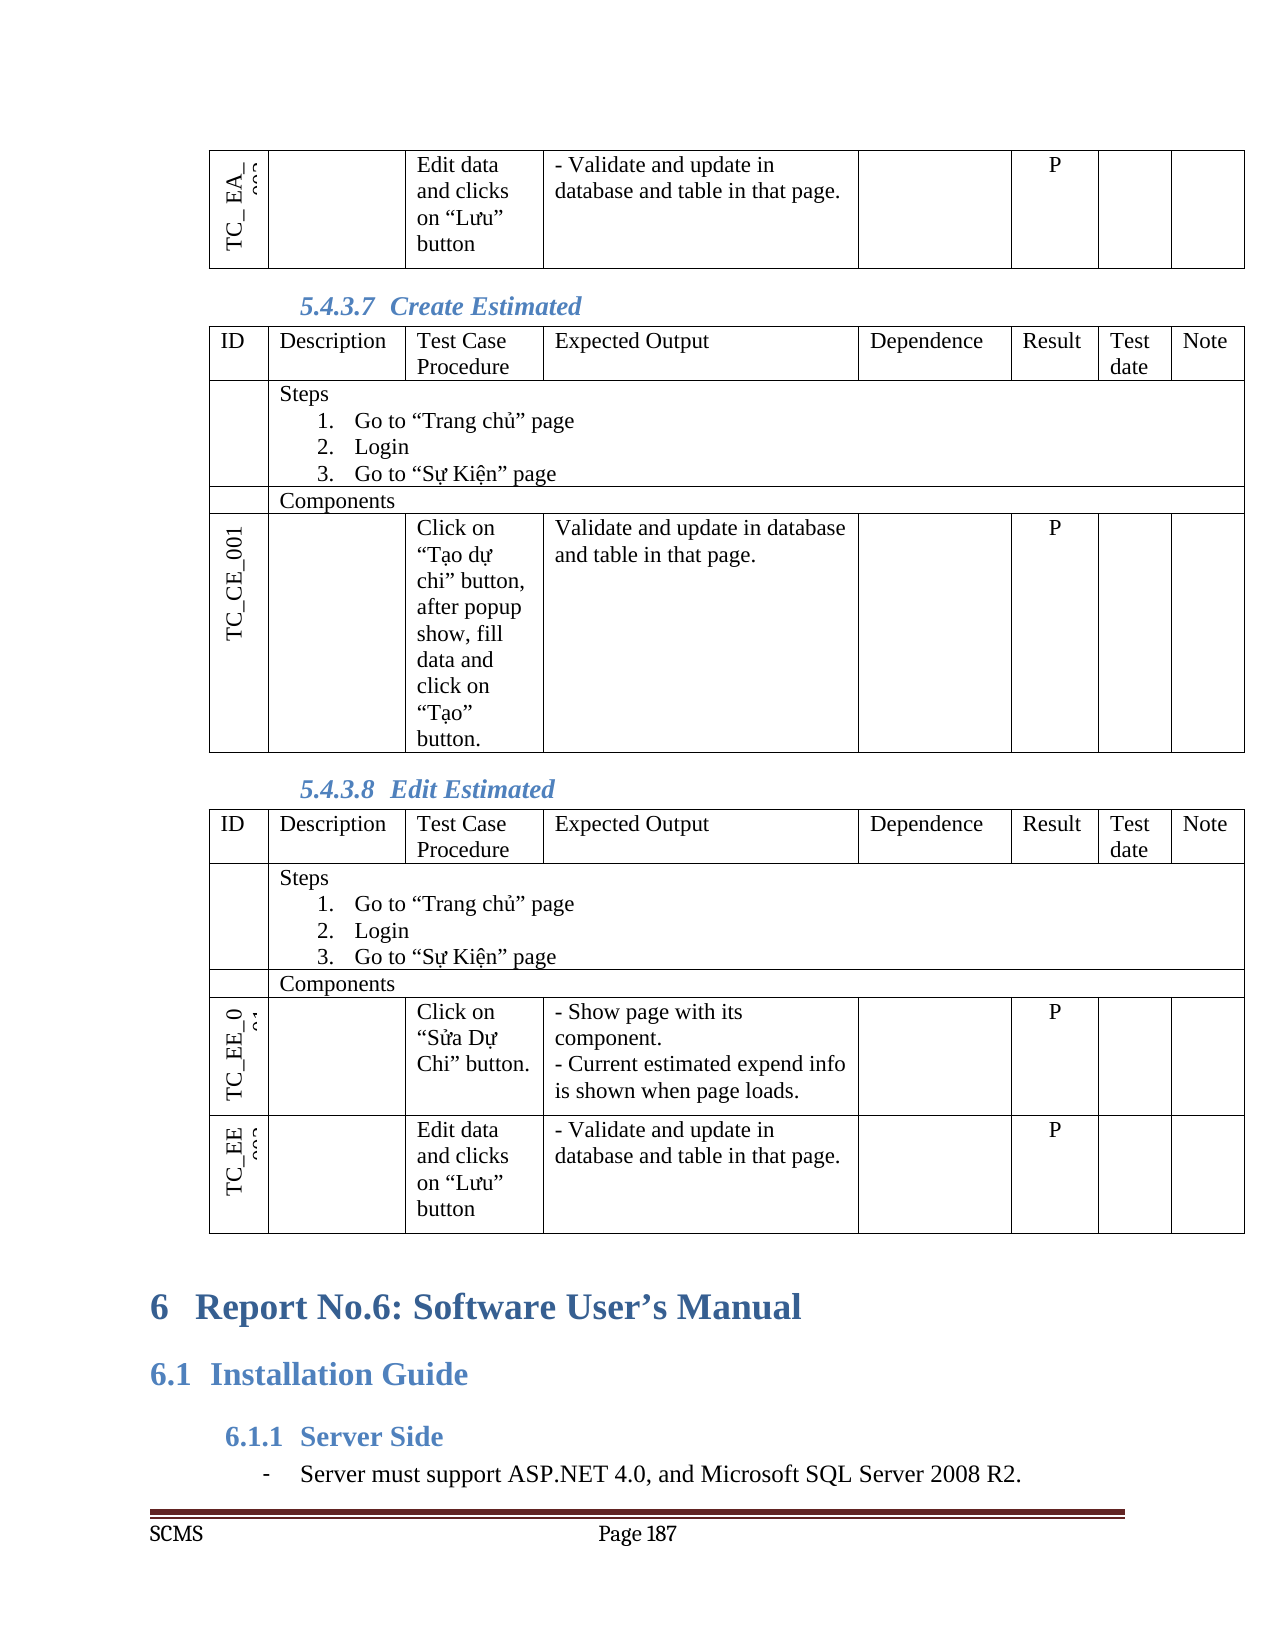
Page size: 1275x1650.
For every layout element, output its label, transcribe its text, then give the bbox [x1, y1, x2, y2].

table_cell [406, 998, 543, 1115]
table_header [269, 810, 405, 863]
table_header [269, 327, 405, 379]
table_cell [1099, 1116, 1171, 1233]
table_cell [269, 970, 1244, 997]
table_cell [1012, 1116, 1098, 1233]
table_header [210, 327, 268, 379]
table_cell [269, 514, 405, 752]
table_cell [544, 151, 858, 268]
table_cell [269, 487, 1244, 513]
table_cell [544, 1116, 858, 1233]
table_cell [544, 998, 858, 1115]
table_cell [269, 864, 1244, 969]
subtitle Server Side [225, 1419, 1125, 1453]
subtitle Installation Guide [150, 1354, 1125, 1393]
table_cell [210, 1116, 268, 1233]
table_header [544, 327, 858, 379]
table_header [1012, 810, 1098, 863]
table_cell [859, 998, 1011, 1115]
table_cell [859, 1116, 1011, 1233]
subtitle Edit Estimated [300, 773, 1125, 804]
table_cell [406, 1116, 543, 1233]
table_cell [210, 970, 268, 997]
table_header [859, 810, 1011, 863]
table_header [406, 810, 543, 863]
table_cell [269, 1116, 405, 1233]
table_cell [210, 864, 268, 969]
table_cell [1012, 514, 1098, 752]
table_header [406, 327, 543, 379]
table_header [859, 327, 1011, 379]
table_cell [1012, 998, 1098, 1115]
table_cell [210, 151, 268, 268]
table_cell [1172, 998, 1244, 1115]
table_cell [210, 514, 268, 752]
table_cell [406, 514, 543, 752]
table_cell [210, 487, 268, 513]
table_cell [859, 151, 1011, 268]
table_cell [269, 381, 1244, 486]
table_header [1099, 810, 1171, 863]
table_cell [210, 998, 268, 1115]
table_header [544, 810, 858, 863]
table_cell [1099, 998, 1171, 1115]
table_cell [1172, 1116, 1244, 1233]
subtitle Create Estimated [300, 290, 1125, 321]
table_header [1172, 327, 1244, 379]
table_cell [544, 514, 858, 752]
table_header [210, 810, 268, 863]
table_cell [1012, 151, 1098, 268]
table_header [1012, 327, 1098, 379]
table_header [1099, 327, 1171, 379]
subtitle Report No.6: Software User’s Manual [150, 1284, 1125, 1327]
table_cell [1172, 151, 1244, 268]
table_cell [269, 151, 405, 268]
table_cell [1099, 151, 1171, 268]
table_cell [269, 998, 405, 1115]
list Server must support ASP.NET 4.0, and Microsoft SQL Server 2008 R2. [262, 1458, 1125, 1488]
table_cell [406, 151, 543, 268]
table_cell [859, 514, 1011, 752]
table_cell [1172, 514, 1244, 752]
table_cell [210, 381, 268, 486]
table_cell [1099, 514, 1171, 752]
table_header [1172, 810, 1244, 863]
